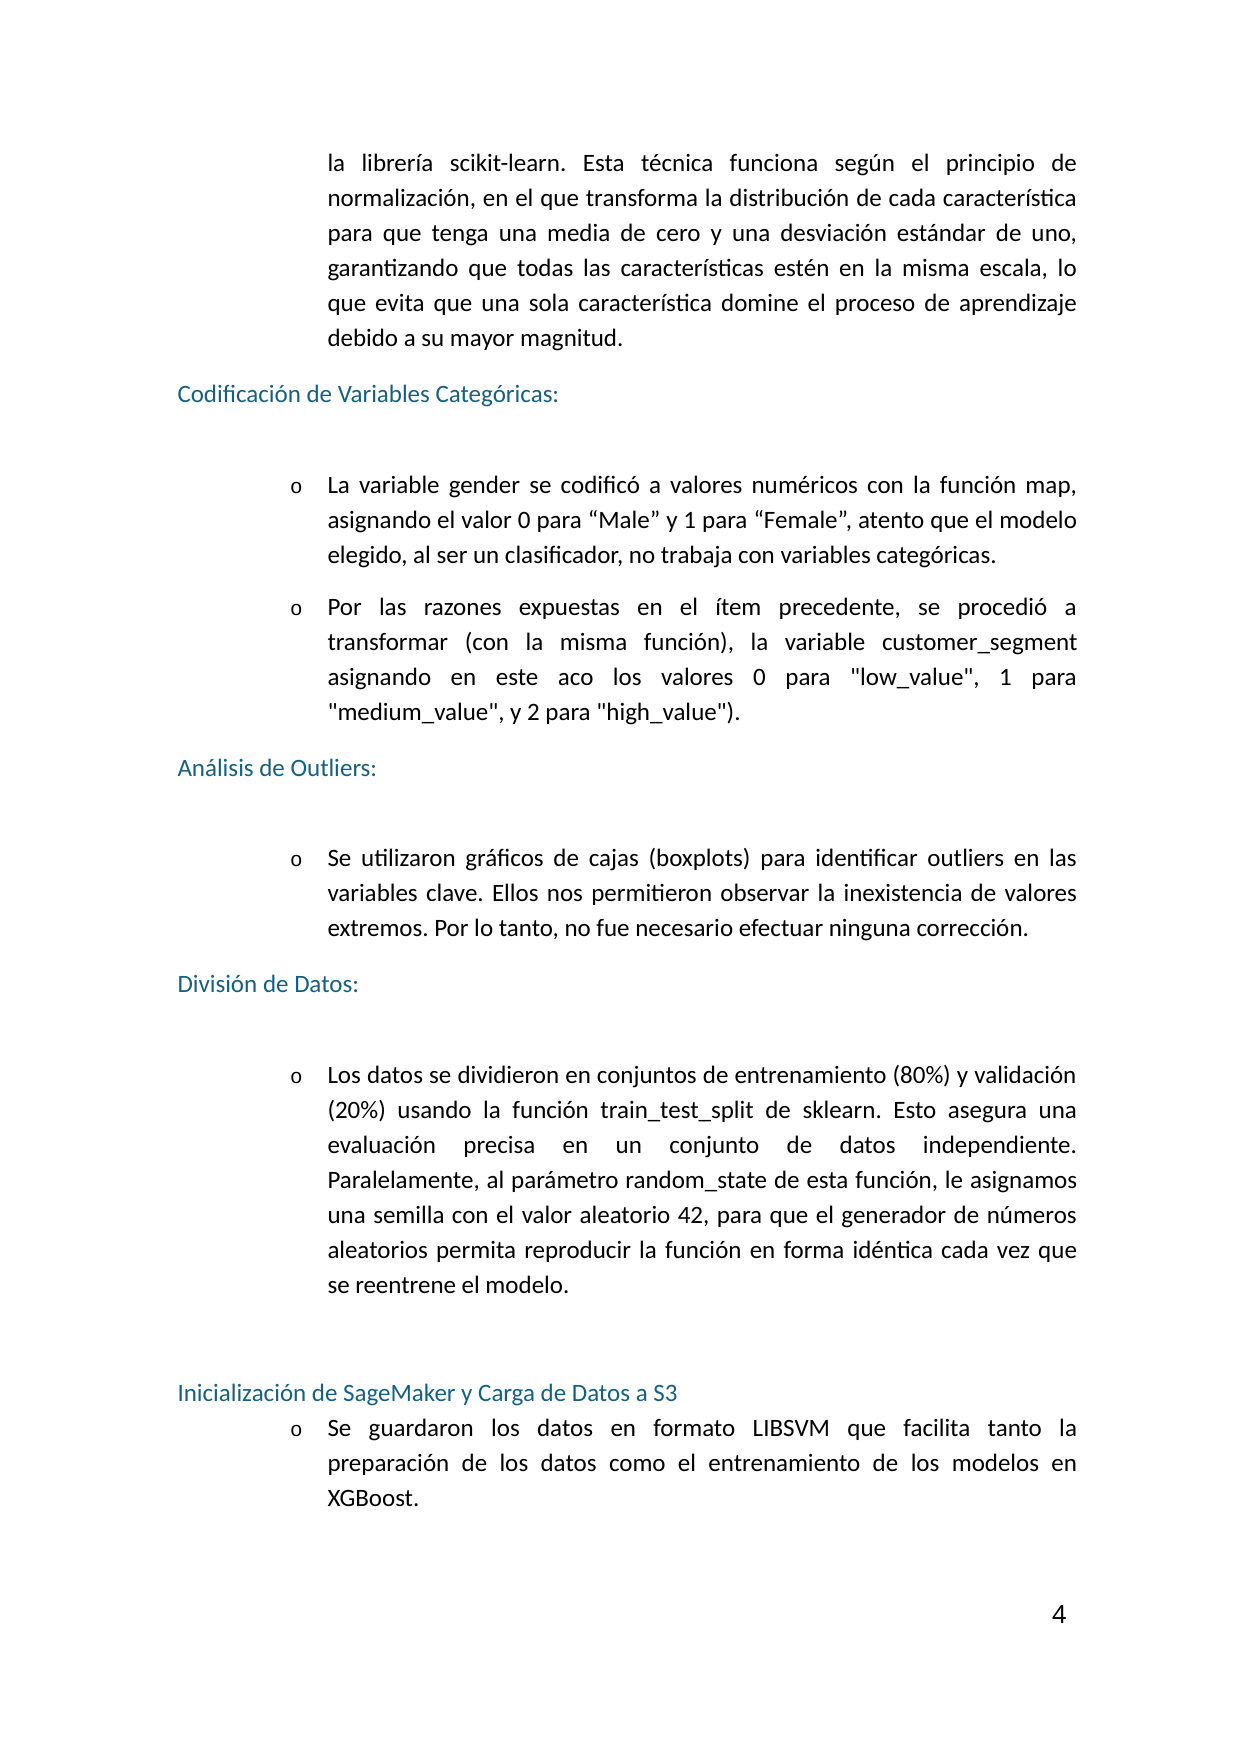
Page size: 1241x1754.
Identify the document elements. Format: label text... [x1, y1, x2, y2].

subtitle División de Datos: [177, 968, 1078, 999]
subtitle Análisis de Outliers: [177, 752, 1078, 782]
list Se guardaron los datos en formato LIBSVM que facilita tanto la preparación de los datos como el entrenamiento de los modelos en XGBoost. [290, 1412, 1078, 1512]
list Se utilizaron gráficos de cajas (boxplots) para identificar outliers en las variables clave. Ellos nos permitieron observar la inexistencia de valores extremos. Por lo tanto, no fue necesario efectuar ninguna corrección. [290, 843, 1078, 943]
subtitle Inicialización de SageMaker y Carga de Datos a S3 [177, 1377, 1078, 1407]
list Los datos se dividieron en conjuntos de entrenamiento (80%) y validación (20%) usando la función train_test_split de sklearn. Esto asegura una evaluación precisa en un conjunto de datos independiente. Paralelamente, al parámetro random_state de esta función, le asignamos una semilla con el valor aleatorio 42, para que el generador de números aleatorios permita reproducir la función en forma idéntica cada vez que se reentrene el modelo. [290, 1059, 1078, 1300]
list Por las razones expuestas en el ítem precedente, se procedió a transformar (con la misma función), la variable customer_segment asignando en este aco los valores 0 para "low_value", 1 para "medium_value", y 2 para "high_value"). [290, 591, 1078, 726]
list La variable gender se codificó a valores numéricos con la función map, asignando el valor 0 para “Male” y 1 para “Female”, atento que el modelo elegido, al ser un clasificador, no trabaja con variables categóricas. [290, 469, 1078, 570]
subtitle Codificación de Variables Categóricas: [177, 378, 1078, 409]
